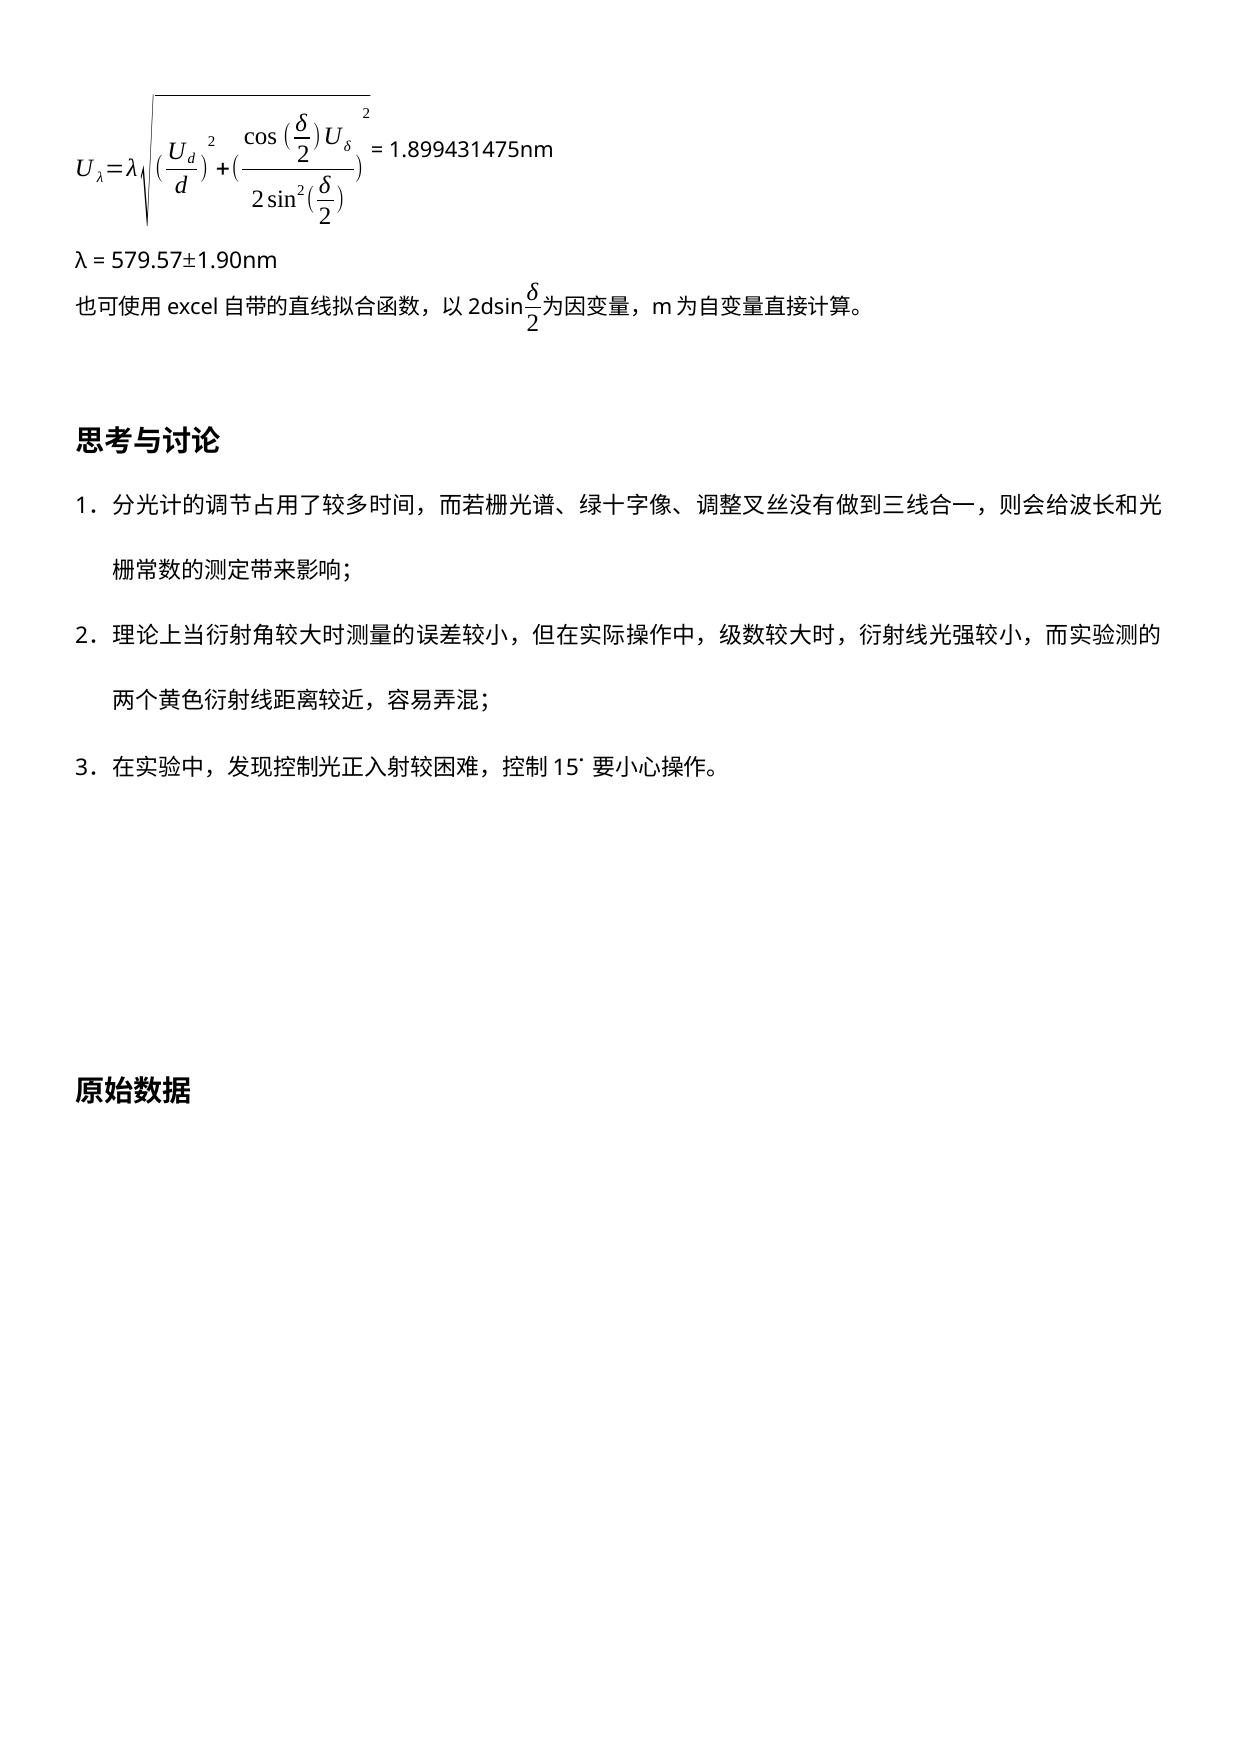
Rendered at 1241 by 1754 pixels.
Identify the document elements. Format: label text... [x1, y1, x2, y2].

text = 1.899431475nm [75, 81, 1165, 243]
text λ = 579.571.90nm [75, 243, 1165, 276]
text 原始数据 [75, 1056, 1165, 1121]
list 在实验中，发现控制光正入射较困难，控制15. 要小心操作。 [75, 731, 1165, 796]
list 理论上当衍射角较大时测量的误差较小，但在实际操作中，级数较大时，衍射线光强较小，而实验测的两个黄色衍射线距离较近，容易弄混； [75, 601, 1165, 731]
text 思考与讨论 [75, 406, 1165, 471]
list 分光计的调节占用了较多时间，而若栅光谱、绿十字像、调整叉丝没有做到三线合一，则会给波长和光栅常数的测定带来影响； [75, 471, 1165, 601]
text 也可使用excel自带的直线拟合函数，以2dsin为因变量，m为自变量直接计算。 [75, 276, 1165, 341]
